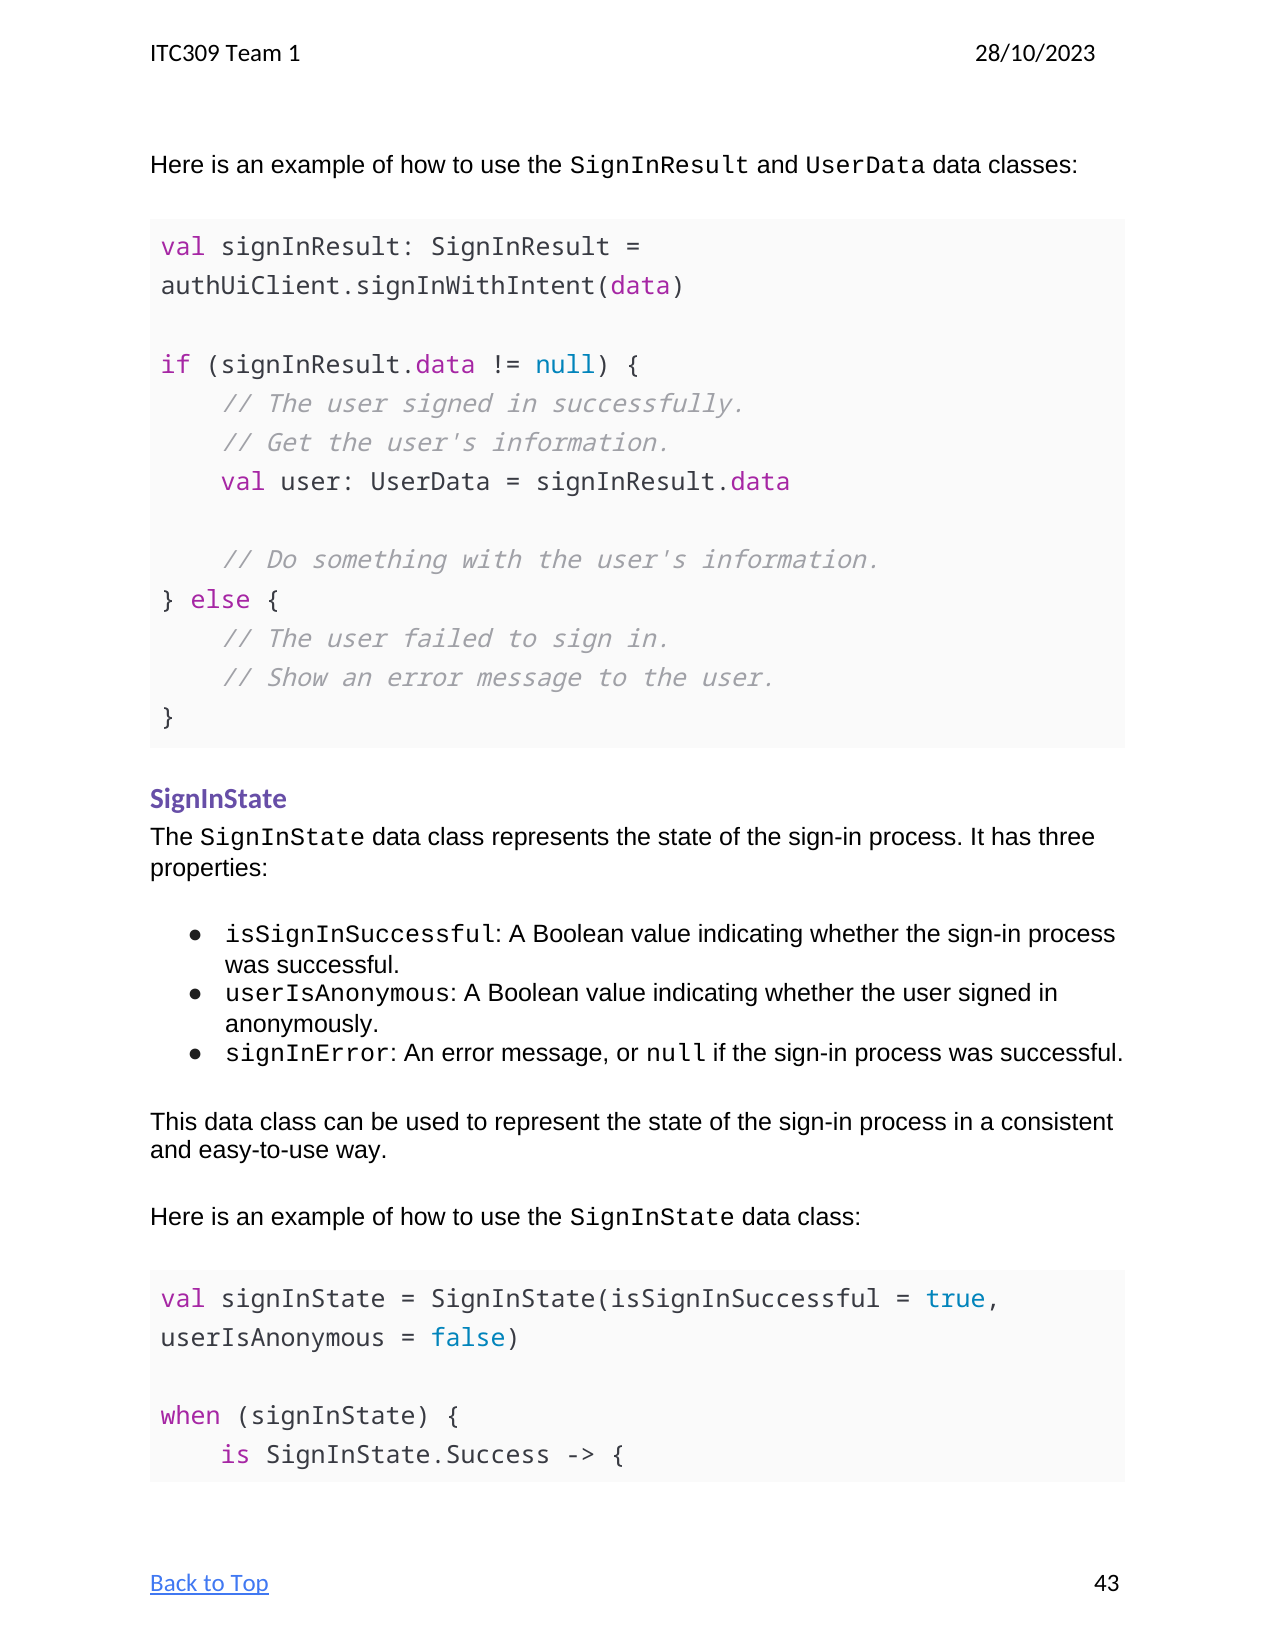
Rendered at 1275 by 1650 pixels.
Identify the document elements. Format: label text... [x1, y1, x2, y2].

subtitle SignInState [150, 781, 1125, 816]
table_header val signInResult: SignInResult = authUiClient.signInWithIntent(data) if (signInResult.data != null) { // The user signed in successfully. // Get the user's information. val user: UserData = signInResult.data // Do something with the user's information. } else { // The user failed to sign in. // Show an error message to the user. } [150, 219, 1125, 748]
text Here is an example of how to use the SignInResult and UserData data classes: [150, 150, 1125, 181]
list signInError: An error message, or null if the sign-in process was successful. [187, 1038, 1125, 1069]
text The SignInState data class represents the state of the sign-in process. It has three properties: [150, 822, 1125, 881]
text This data class can be used to represent the state of the sign-in process in a consistent and easy-to-use way. [150, 1107, 1125, 1164]
list userIsAnonymous: A Boolean value indicating whether the user signed in anonymously. [187, 978, 1125, 1038]
list isSignInSuccessful: A Boolean value indicating whether the sign-in process was successful. [187, 919, 1125, 978]
text Here is an example of how to use the SignInState data class: [150, 1202, 1125, 1232]
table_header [150, 1270, 1125, 1482]
